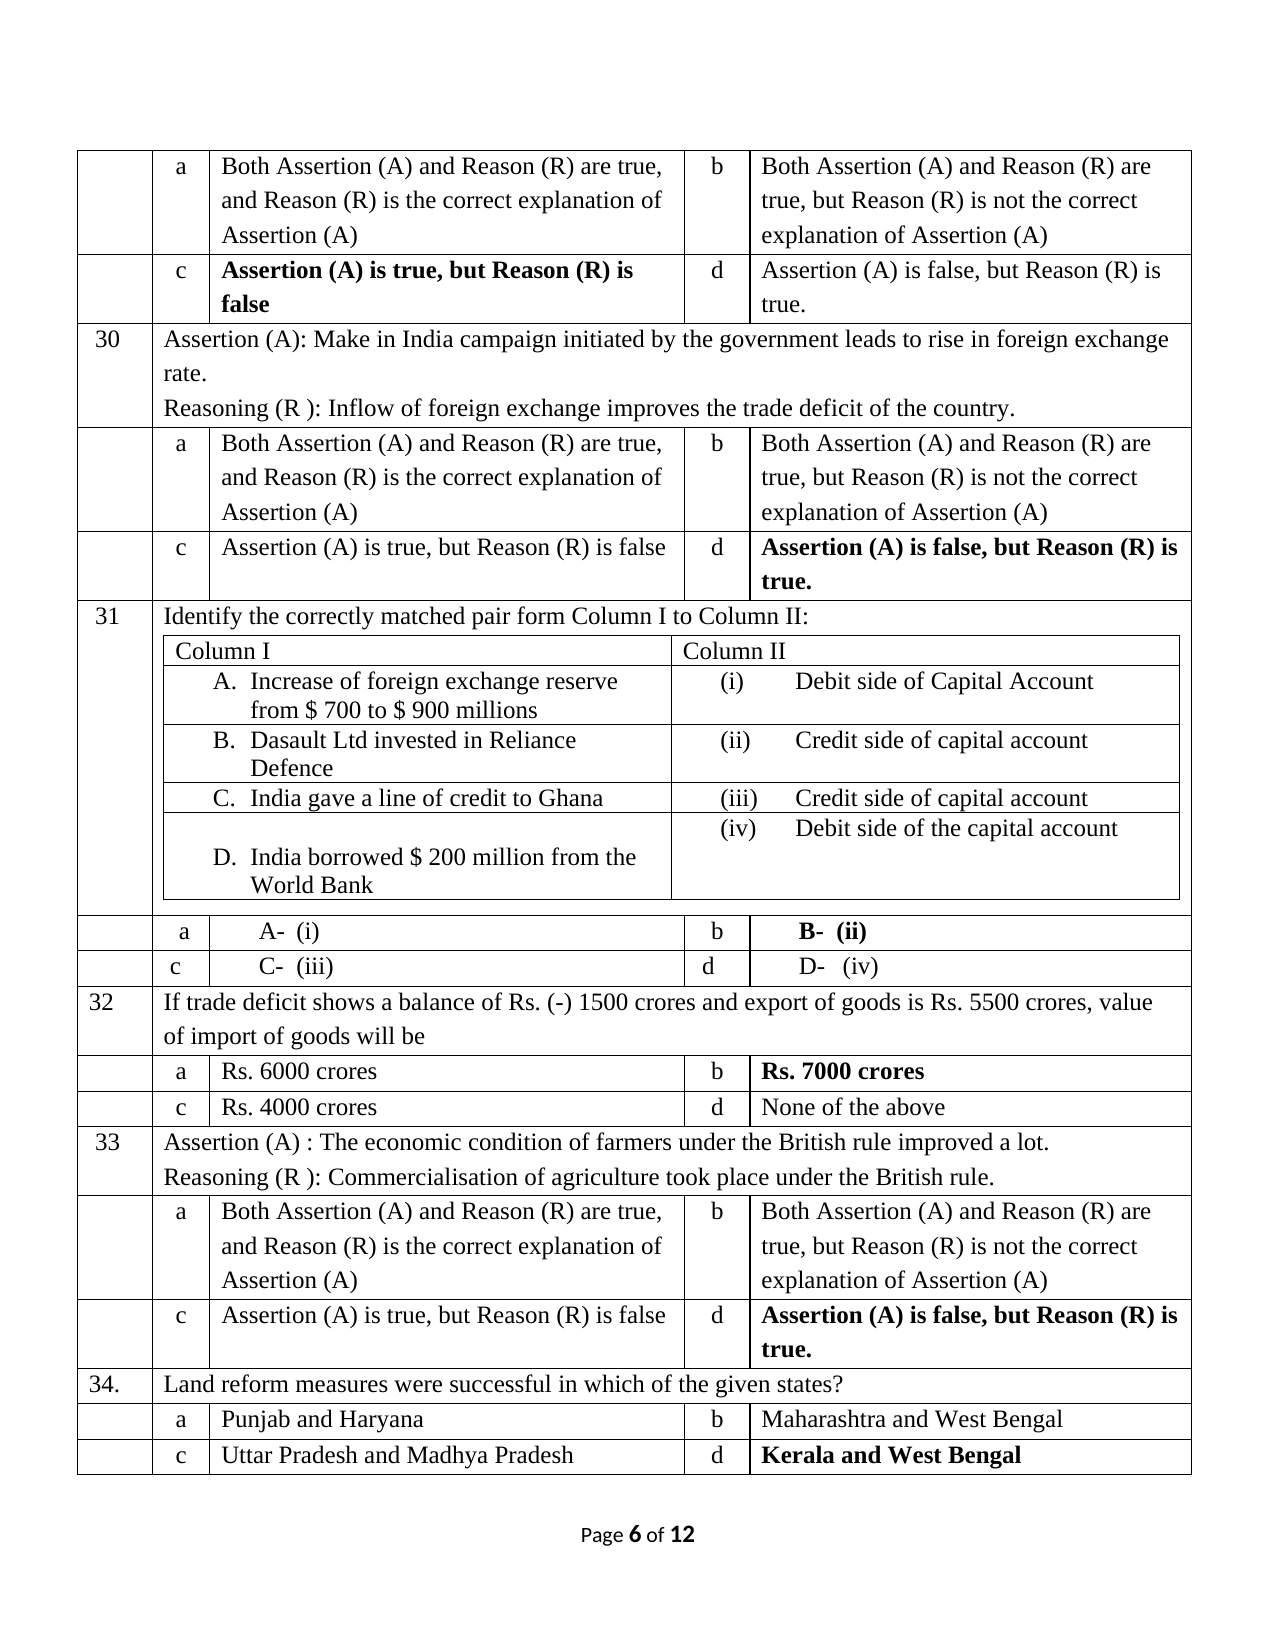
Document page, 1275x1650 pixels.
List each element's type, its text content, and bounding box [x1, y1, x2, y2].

table_cell 33 [78, 1127, 152, 1195]
table_cell Both Assertion (A) and Reason (R) are true, but Reason (R) is not the correct explanation of Assertion (A) [751, 1196, 1191, 1299]
table_cell Both Assertion (A) and Reason (R) are true, and Reason (R) is the correct explanation of Assertion (A) [210, 1196, 684, 1299]
table_cell a [153, 151, 209, 254]
table_cell [78, 1092, 152, 1126]
table_cell Rs. 4000 crores [210, 1092, 684, 1126]
table_cell (iv) [751, 951, 1191, 986]
table_cell (ii) [751, 916, 1191, 950]
table_cell [78, 951, 152, 986]
table_cell [78, 532, 152, 600]
table_cell d [685, 532, 749, 600]
table_cell Assertion (A) : The economic condition of farmers under the British rule improved a lot. Reasoning (R ): Commercialisation of agriculture took place under the British rule. [153, 1127, 1191, 1195]
table_cell Rs. 6000 crores [210, 1056, 684, 1091]
table_cell b [685, 151, 749, 254]
table_cell Identify the correctly matched pair form Column I to Column II: [153, 601, 1191, 915]
table_cell Assertion (A) is false, but Reason (R) is true. [751, 1300, 1191, 1368]
table_cell Both Assertion (A) and Reason (R) are true, and Reason (R) is the correct explanation of Assertion (A) [210, 151, 684, 254]
table_cell Assertion (A) is false, but Reason (R) is true. [751, 255, 1191, 323]
table_cell Both Assertion (A) and Reason (R) are true, and Reason (R) is the correct explanation of Assertion (A) [210, 428, 684, 531]
table_cell c [153, 1300, 209, 1368]
table_cell (i) [210, 916, 684, 950]
table_cell [78, 1440, 152, 1474]
table_cell c [153, 532, 209, 600]
table_cell 32 [78, 987, 152, 1055]
table_cell d [685, 1300, 749, 1368]
table_cell a [153, 916, 209, 950]
table_cell c [153, 951, 209, 986]
table_cell Assertion (A) is true, but Reason (R) is false [210, 1300, 684, 1368]
table_cell d [685, 1440, 749, 1474]
table_cell (iii) [210, 951, 684, 986]
table_cell a [153, 1056, 209, 1091]
table_cell [78, 1056, 152, 1091]
table_cell a [153, 428, 209, 531]
table_cell Punjab and Haryana [210, 1404, 684, 1439]
table_cell [78, 1404, 152, 1439]
table_cell b [685, 1196, 749, 1299]
table_cell Both Assertion (A) and Reason (R) are true, but Reason (R) is not the correct explanation of Assertion (A) [751, 428, 1191, 531]
table_cell [78, 916, 152, 950]
table_cell c [153, 1440, 209, 1474]
table_cell c [153, 255, 209, 323]
table_cell c [153, 1092, 209, 1126]
table_cell b [685, 916, 749, 950]
table_cell a [153, 1404, 209, 1439]
table_cell Assertion (A): Make in India campaign initiated by the government leads to rise in foreign exchange rate. Reasoning (R ): Inflow of foreign exchange improves the trade deficit of the country. [153, 324, 1191, 427]
table_cell Assertion (A) is false, but Reason (R) is true. [751, 532, 1191, 600]
table_cell Assertion (A) is true, but Reason (R) is false [210, 255, 684, 323]
table_cell 31 [78, 601, 152, 915]
table_cell b [685, 1404, 749, 1439]
table_cell If trade deficit shows a balance of Rs. (-) 1500 crores and export of goods is Rs. 5500 crores, value of import of goods will be [153, 987, 1191, 1055]
table_cell [78, 151, 152, 254]
table_cell d [685, 1092, 749, 1126]
table_cell d [685, 255, 749, 323]
table_cell Both Assertion (A) and Reason (R) are true, but Reason (R) is not the correct explanation of Assertion (A) [751, 151, 1191, 254]
table_cell Kerala and West Bengal [751, 1440, 1191, 1474]
table_cell b [685, 1056, 749, 1091]
table_cell [78, 1196, 152, 1299]
table_cell 34. [78, 1369, 152, 1403]
table_cell Land reform measures were successful in which of the given states? [153, 1369, 1191, 1403]
table_cell Rs. 7000 crores [751, 1056, 1191, 1091]
table_cell None of the above [751, 1092, 1191, 1126]
table_cell 30 [78, 324, 152, 427]
table_cell d [685, 951, 749, 986]
table_cell [78, 255, 152, 323]
table_cell Assertion (A) is true, but Reason (R) is false [210, 532, 684, 600]
table_cell a [153, 1196, 209, 1299]
table_cell [78, 428, 152, 531]
table_cell Uttar Pradesh and Madhya Pradesh [210, 1440, 684, 1474]
table_cell [78, 1300, 152, 1368]
table_cell Maharashtra and West Bengal [751, 1404, 1191, 1439]
table_cell b [685, 428, 749, 531]
